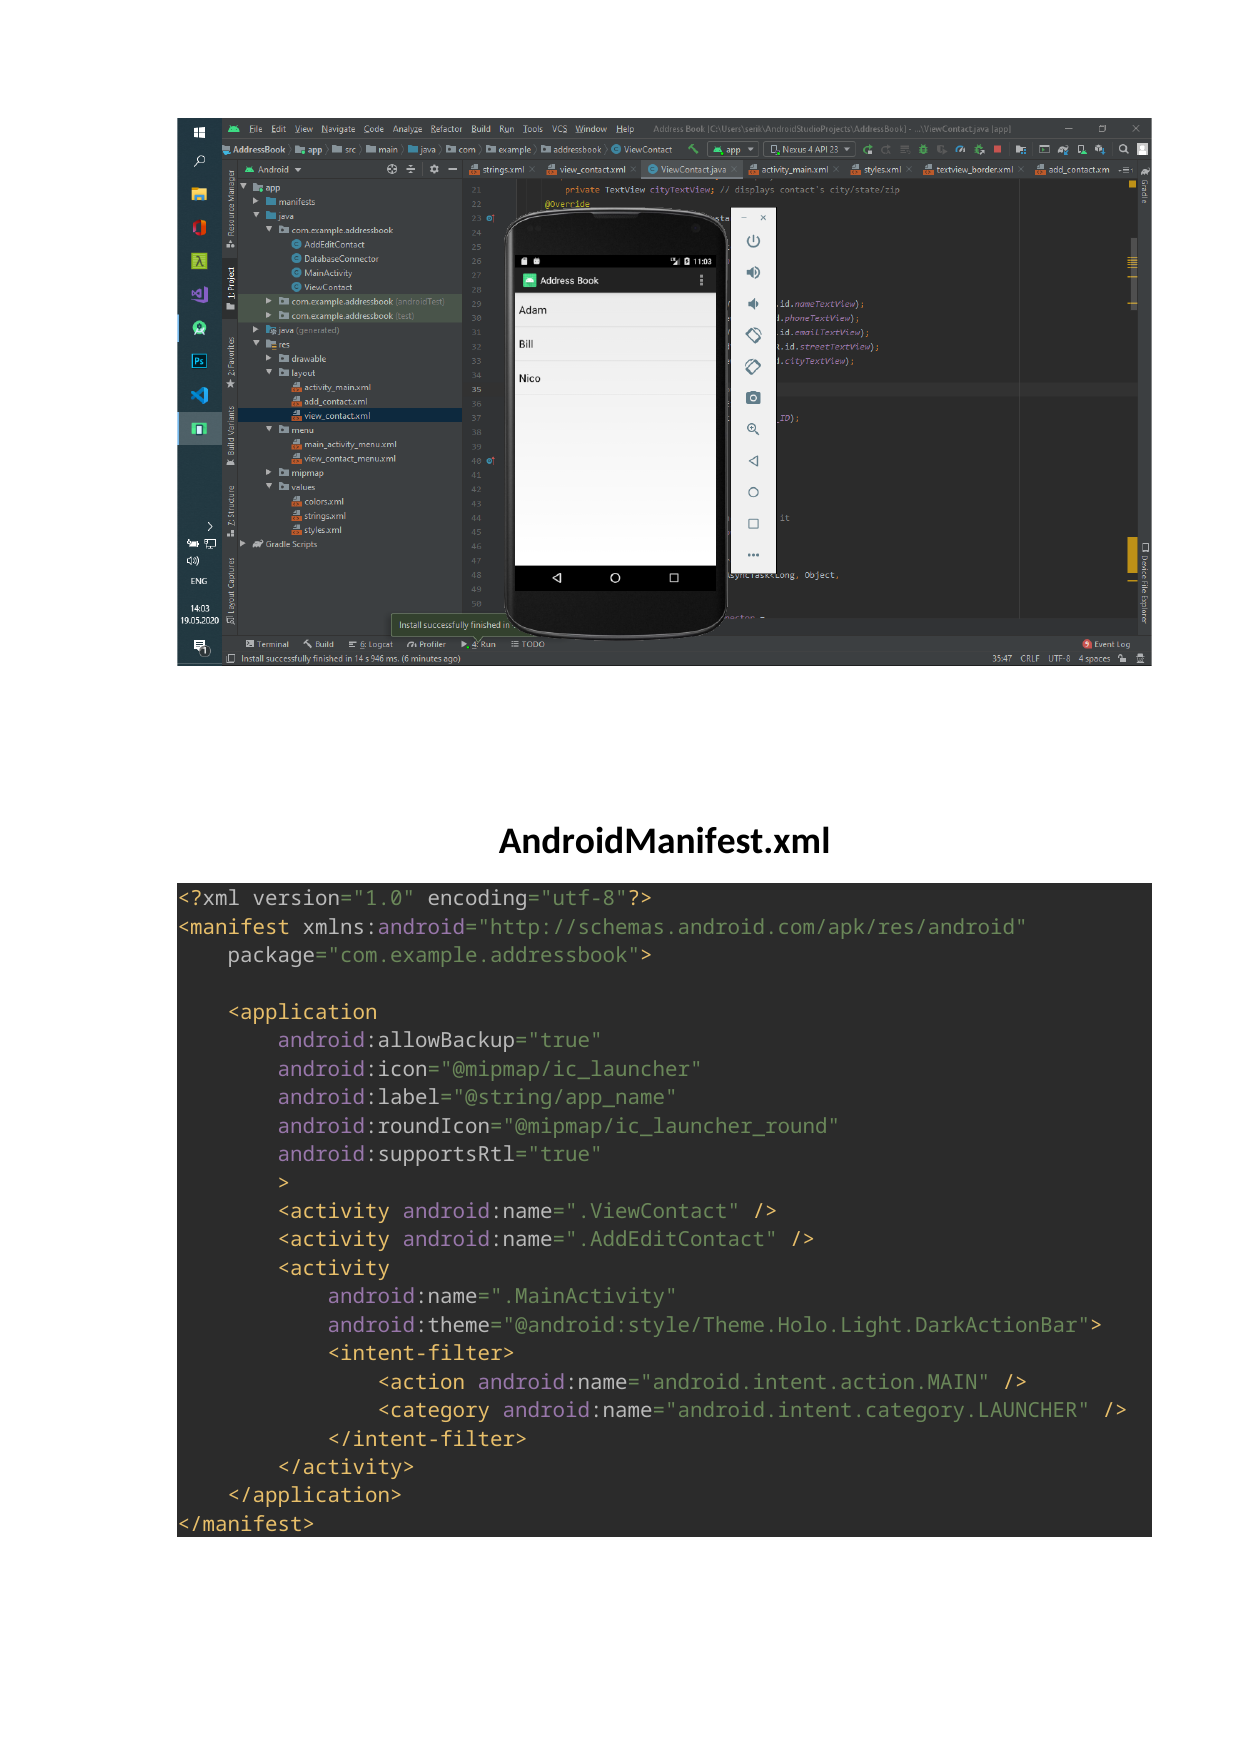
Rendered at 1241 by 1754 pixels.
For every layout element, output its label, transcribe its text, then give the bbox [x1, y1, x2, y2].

text AndroidManifest.xml [177, 817, 1152, 863]
text <?xml version="1.0" encoding="utf-8"?> <manifest xmlns:android="http://schemas.android.com/apk/res/android" package="com.example.addressbook"> <application android:allowBackup="true" android:icon="@mipmap/ic_launcher" android:label="@string/app_name" android:roundIcon="@mipmap/ic_launcher_round" android:supportsRtl="true" > <activity android:name=".ViewContact" /> <activity android:name=".AddEditContact" /> <activity android:name=".MainActivity" android:theme="@android:style/Theme.Holo.Light.DarkActionBar"> <intent-filter> <action android:name="android.intent.action.MAIN" /> <category android:name="android.intent.category.LAUNCHER" /> </intent-filter> </activity> </application> </manifest> [177, 883, 1152, 1537]
picture [177, 118, 1152, 666]
